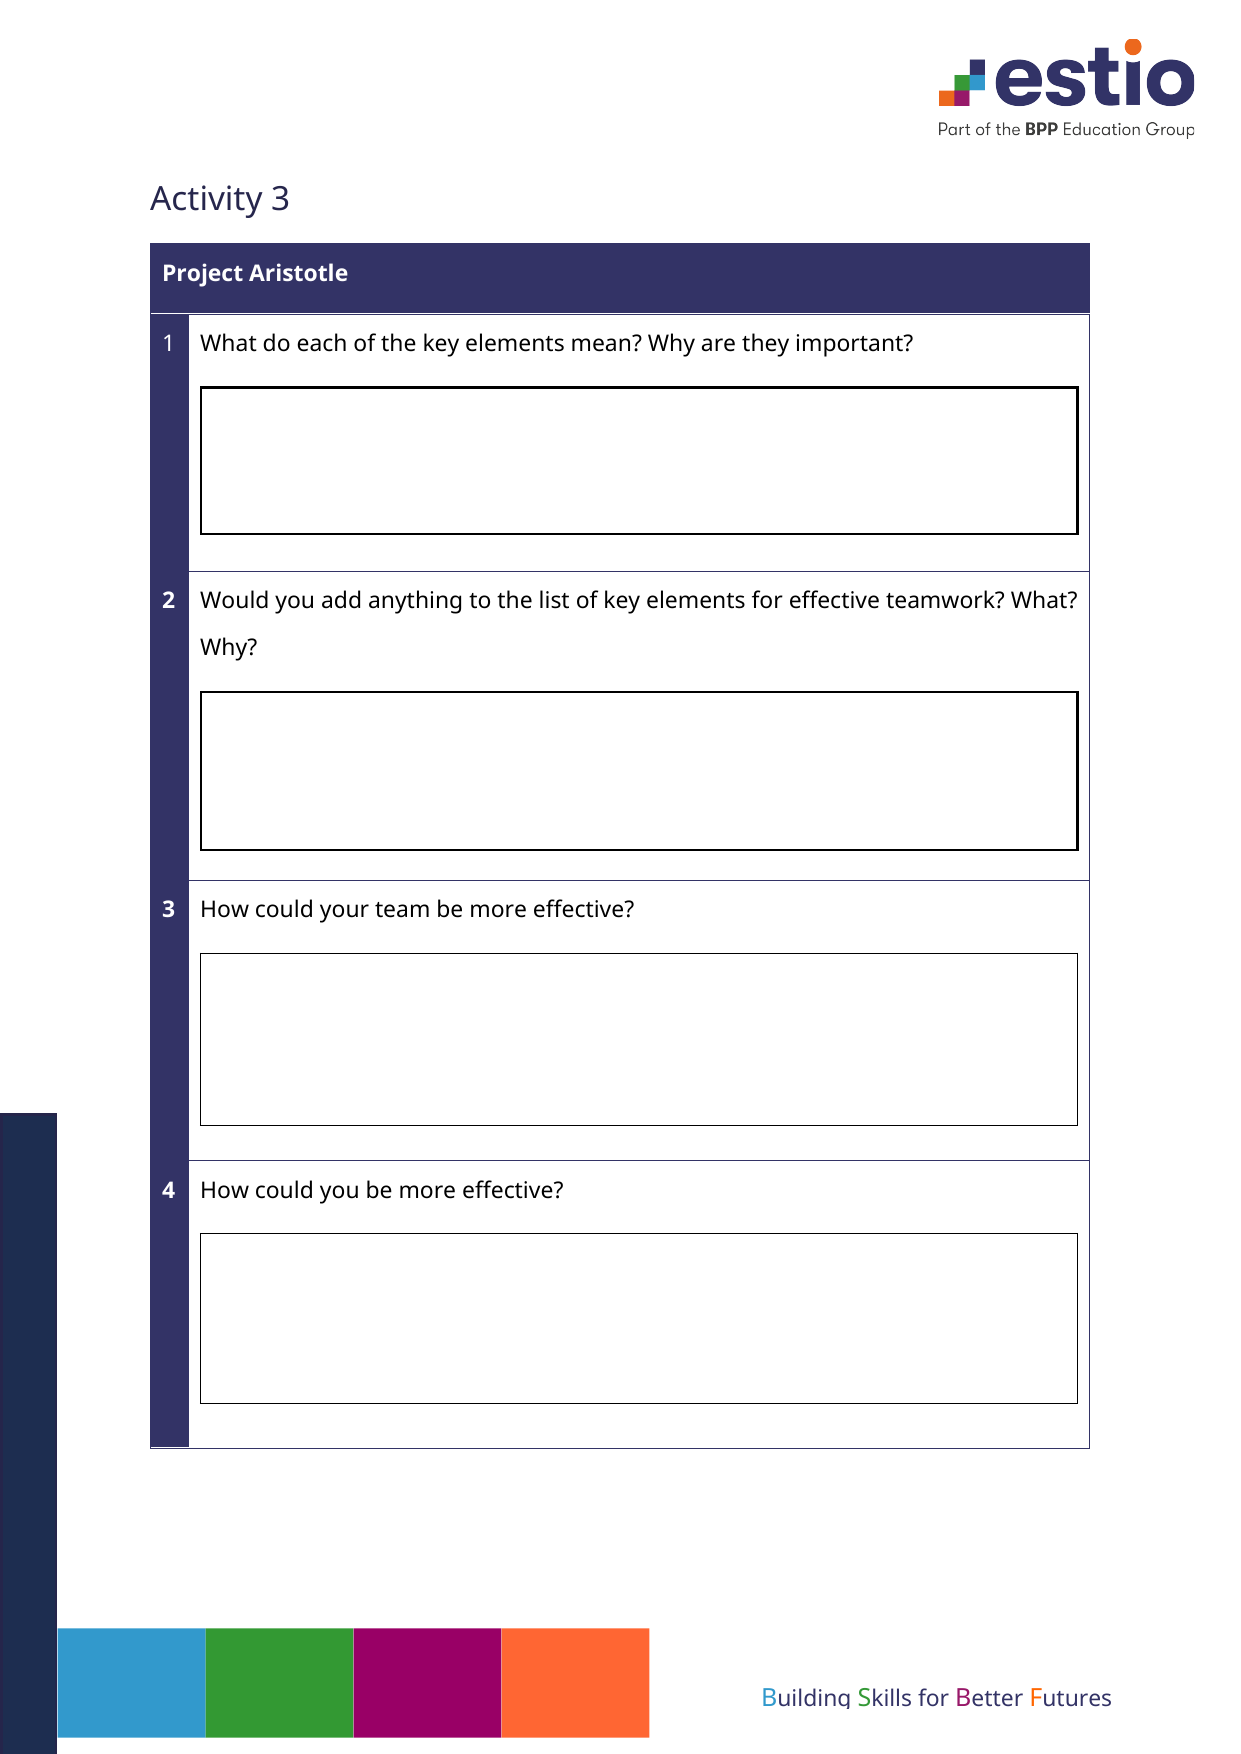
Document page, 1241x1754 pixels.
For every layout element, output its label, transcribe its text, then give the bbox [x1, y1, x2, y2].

table_cell 2 [151, 572, 189, 880]
table_cell 3 [151, 881, 189, 1160]
table_cell How could you be more effective? [189, 1161, 1089, 1447]
table_cell How could your team be more effective? [189, 881, 1089, 1160]
picture [939, 39, 1195, 139]
table_cell What do each of the key elements mean? Why are they important? [189, 315, 1089, 571]
table_cell Would you add anything to the list of key elements for effective teamwork? What? Why? [189, 572, 1089, 880]
table_header Project Aristotle [151, 244, 1090, 313]
subtitle Activity 3 [150, 175, 1090, 220]
table_cell 4 [151, 1161, 189, 1447]
table_cell 1 [151, 315, 189, 571]
